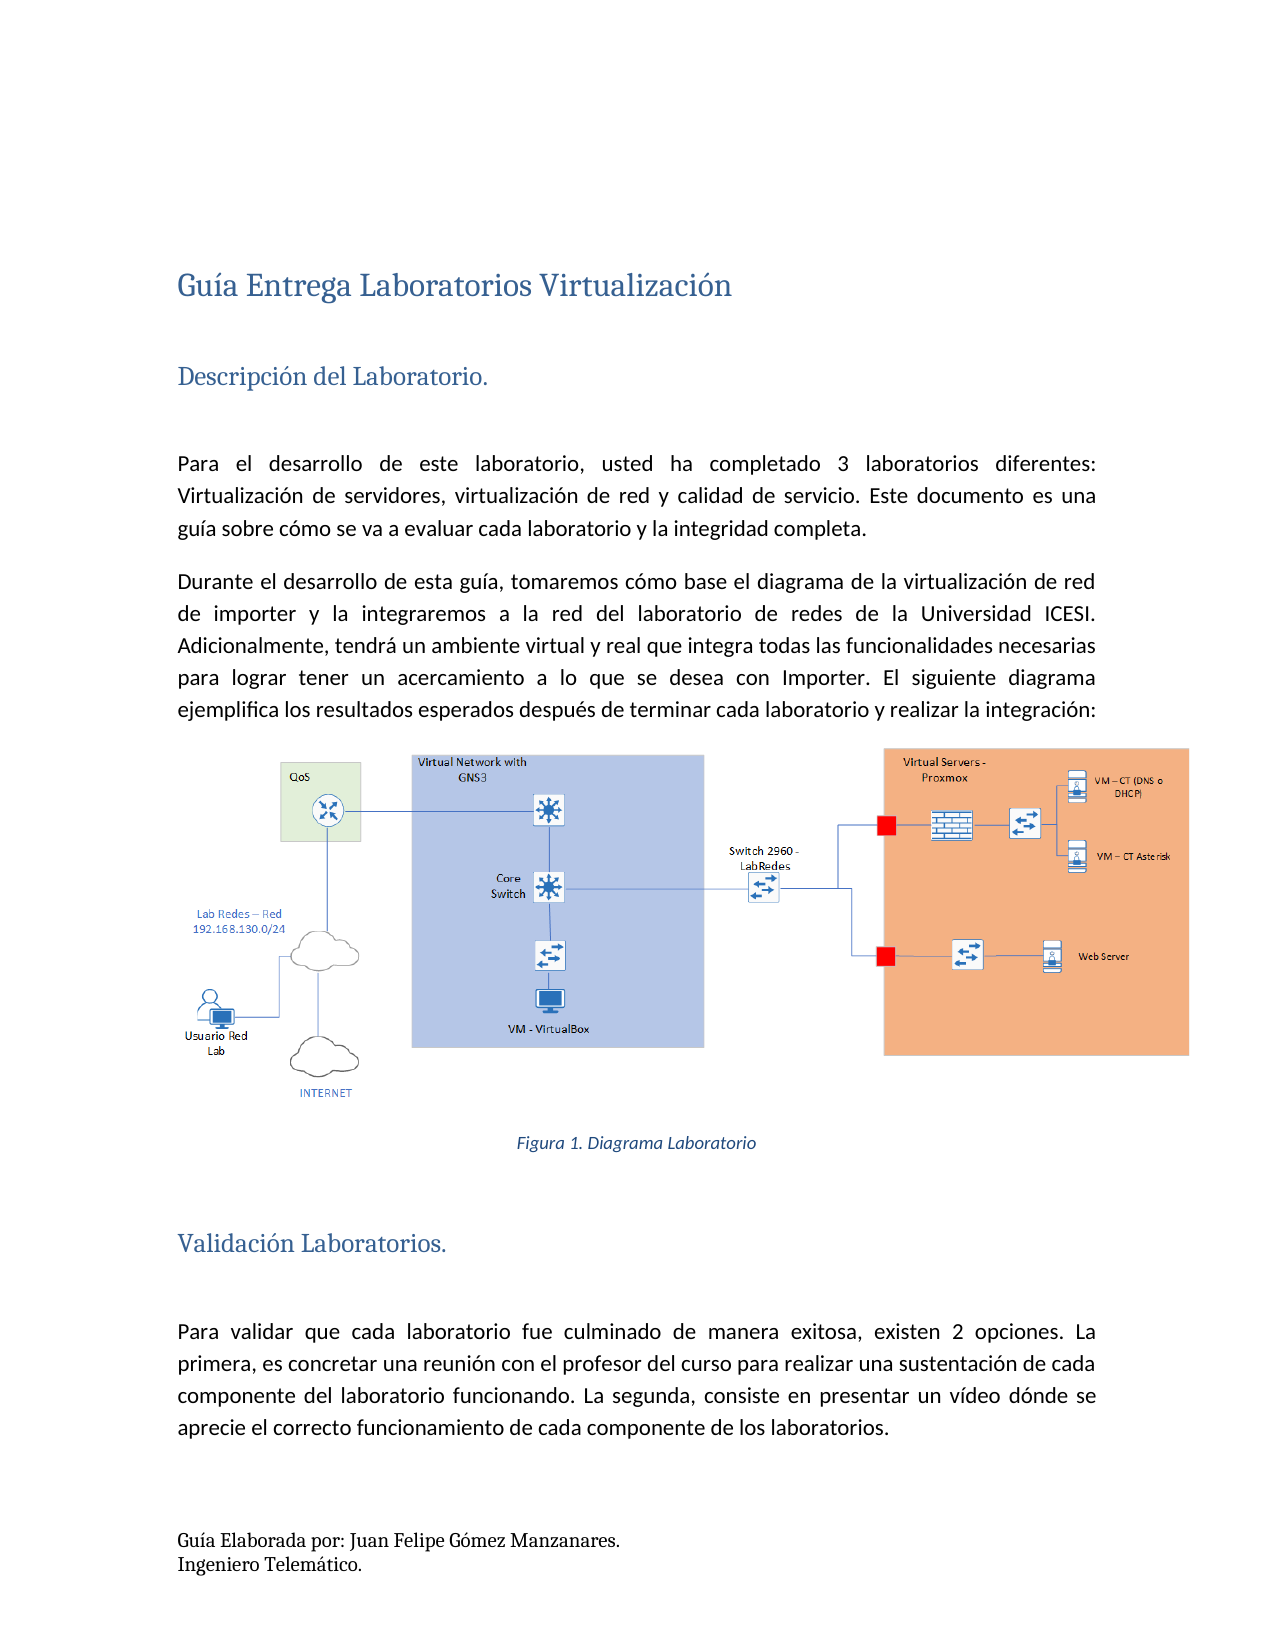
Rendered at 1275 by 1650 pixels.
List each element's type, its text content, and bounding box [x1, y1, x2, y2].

text Figura 1. Diagrama Laboratorio [177, 1131, 1098, 1154]
subtitle Descripción del Laboratorio. [177, 361, 1098, 392]
subtitle Validación Laboratorios. [177, 1228, 1098, 1259]
text Durante el desarrollo de esta guía, tomaremos cómo base el diagrama de la virtualización de red de importer y la integraremos a la red del laboratorio de redes de la Universidad ICESI. Adicionalmente, tendrá un ambiente virtual y real que integra todas las funcionalidades necesarias para lograr tener un acercamiento a lo que se desea con Importer. El siguiente diagrama ejemplifica los resultados esperados después de terminar cada laboratorio y realizar la integración: [177, 567, 1098, 724]
text Para el desarrollo de este laboratorio, usted ha completado 3 laboratorios diferentes: Virtualización de servidores, virtualización de red y calidad de servicio. Este documento es una guía sobre cómo se va a evaluar cada laboratorio y la integridad completa. [177, 449, 1098, 542]
subtitle Guía Entrega Laboratorios Virtualización [177, 266, 1098, 305]
text Para validar que cada laboratorio fue culminado de manera exitosa, existen 2 opciones. La primera, es concretar una reunión con el profesor del curso para realizar una sustentación de cada componente del laboratorio funcionando. La segunda, consiste en presentar un vídeo dónde se aprecie el correcto funcionamiento de cada componente de los laboratorios. [177, 1317, 1098, 1442]
picture [177, 748, 1190, 1107]
